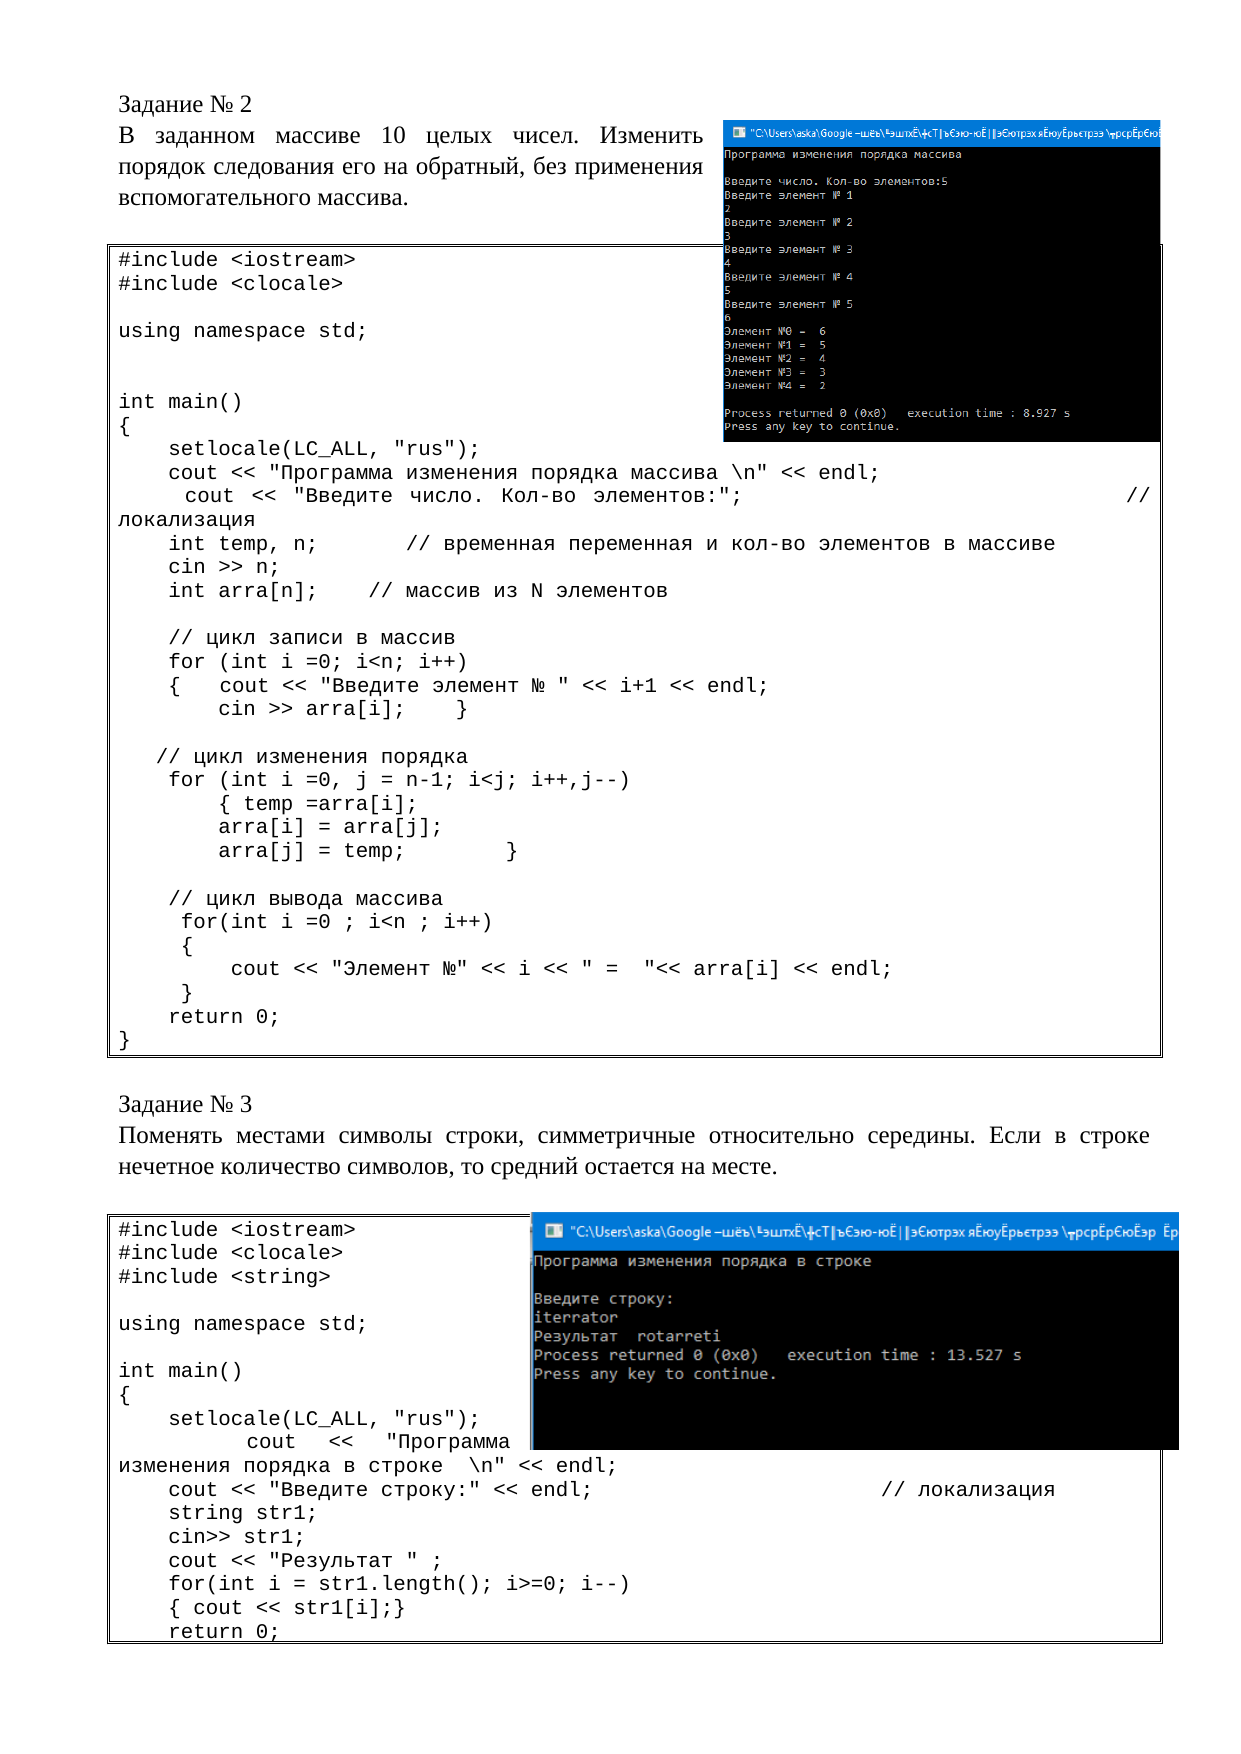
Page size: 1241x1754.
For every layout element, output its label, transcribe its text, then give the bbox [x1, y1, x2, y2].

text #include <iostream> [110, 1217, 529, 1242]
text cout << "Программа изменения порядка в строке \n" << endl; [118, 1431, 1152, 1479]
text setlocale(LC_ALL, "rus"); [118, 1408, 529, 1431]
text for(int i =0 ; i<n ; i++) [118, 911, 1152, 935]
text cout << "Программа изменения порядка массива \n" << endl; [118, 462, 1152, 486]
text cout << "Введите число. Кол-во элементов:"; // локализация [118, 486, 1152, 533]
text cout << "Введите строку:" << endl; // локализация [118, 1479, 1152, 1502]
picture [723, 120, 1161, 442]
picture [529, 1212, 1179, 1450]
text #include <iostream> [110, 247, 723, 273]
text for (int i =0; i<n; i++) [118, 651, 1152, 675]
text int main() [118, 1361, 529, 1384]
text Поменять местами символы строки, симметричные относительно середины. Если в строке нечетное количество символов, то средний остается на месте. [118, 1120, 1152, 1180]
text arra[i] = arra[j]; [118, 817, 1152, 840]
text Задание № 2 [118, 89, 1152, 117]
text #include <clocale> [118, 1242, 529, 1266]
text { cout << "Введите элемент № " << i+1 << endl; [118, 675, 1152, 698]
text #include <clocale> [118, 273, 723, 296]
text Задание № 3 [118, 1089, 1152, 1118]
text cin >> n; [118, 556, 1152, 580]
text string str1; [118, 1502, 1152, 1526]
text // цикл записи в массив [118, 627, 1152, 651]
text cout << "Элемент №" << i << " = "<< arra[i] << endl; [118, 958, 1152, 982]
text // цикл изменения порядка [118, 746, 1152, 769]
text } [110, 1024, 1160, 1055]
text // цикл вывода массива [118, 887, 1152, 911]
text int arra[n]; // массив из N элементов [118, 580, 1152, 604]
text arra[j] = temp; } [118, 840, 1152, 864]
text { [118, 935, 1152, 958]
text int main() [118, 391, 723, 414]
text В заданном массиве 10 целых чисел. Изменить порядок следования его на обратный, без применения вспомогательного массива. [118, 120, 723, 211]
text return 0; [118, 1006, 1152, 1024]
text using namespace std; [118, 320, 723, 344]
text int temp, n; // временная переменная и кол-во элементов в массиве [118, 533, 1152, 556]
text cin >> arra[i]; } [118, 698, 1152, 722]
text for (int i =0, j = n-1; i<j; i++,j--) [118, 769, 1152, 793]
text #include <string> [118, 1266, 529, 1289]
text { cout << str1[i];} [118, 1597, 1152, 1621]
text { temp =arra[i]; [118, 793, 1152, 817]
text setlocale(LC_ALL, "rus"); [118, 438, 1152, 462]
text cin>> str1; [118, 1526, 1152, 1550]
text for(int i = str1.length(); i>=0; i--) [118, 1573, 1152, 1597]
text { [118, 414, 723, 438]
text { [118, 1384, 529, 1408]
text using namespace std; [118, 1313, 529, 1337]
text cout << "Результат " ; [118, 1550, 1152, 1573]
text return 0; [118, 1621, 1152, 1641]
text } [118, 982, 1152, 1006]
